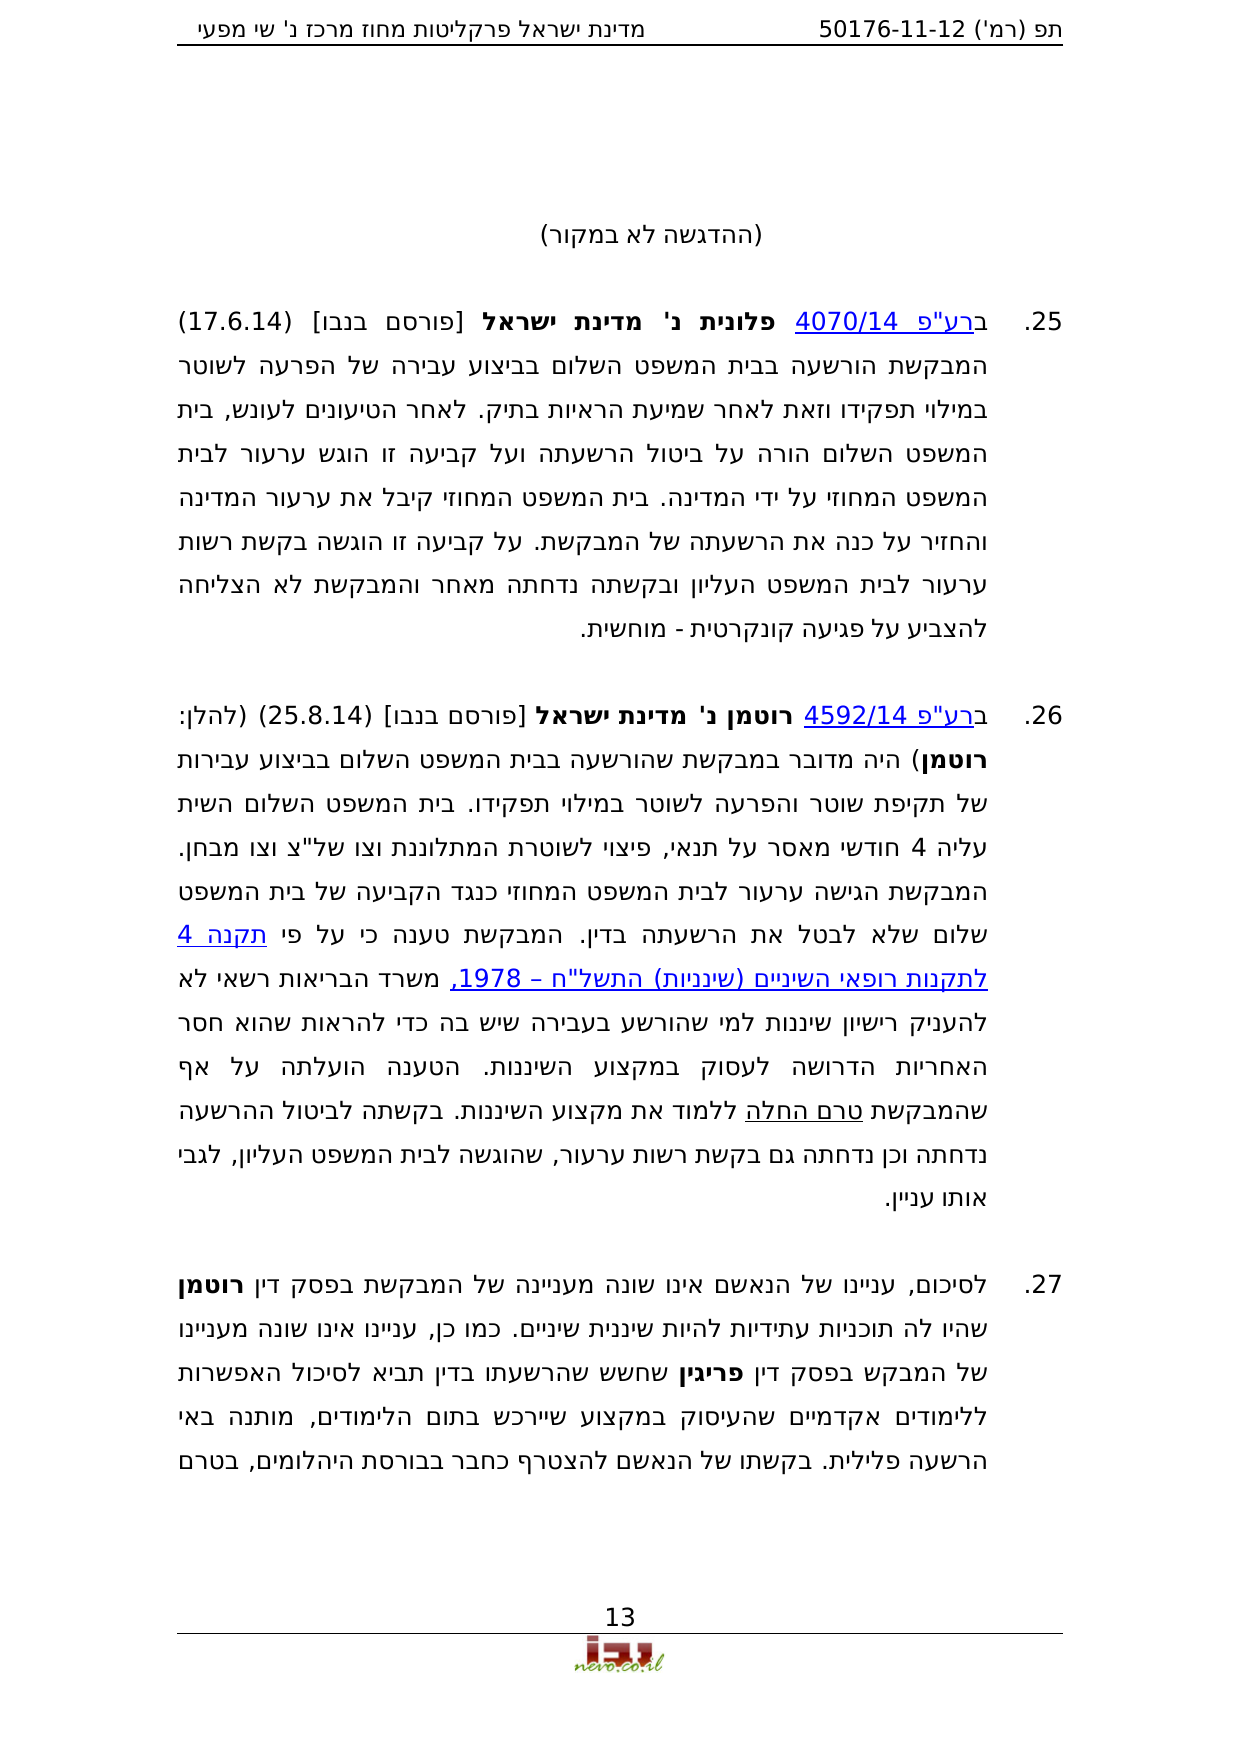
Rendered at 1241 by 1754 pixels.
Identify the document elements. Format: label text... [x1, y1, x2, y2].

picture [574, 1635, 666, 1673]
text 26. ברע"פ 4592/14 רוטמן נ' מדינת ישראל [פורסם בנבו] (25.8.14) (להלן: רוטמן) היה מדובר במבקשת שהורשעה בבית המשפט השלום בביצוע עבירות של תקיפת שוטר והפרעה לשוטר במילוי תפקידו. בית המשפט השלום השית עליה 4 חודשי מאסר על תנאי, פיצוי לשוטרת המתלוננת וצו של"צ וצו מבחן. המבקשת הגישה ערעור לבית המשפט המחוזי כנגד הקביעה של בית המשפט שלום שלא לבטל את הרשעתה בדין. המבקשת טענה כי על פי תקנה 4 לתקנות רופאי השיניים (שינניות) התשל"ח – 1978, משרד הבריאות רשאי לא להעניק רישיון שיננות למי שהורשע בעבירה שיש בה כדי להראות שהוא חסר האחריות הדרושה לעסוק במקצוע השיננות. הטענה הועלתה על אף שהמבקשת טרם החלה ללמוד את מקצוע השיננות. בקשתה לביטול ההרשעה נדחתה וכן נדחתה גם בקשת רשות ערעור, שהוגשה לבית המשפט העליון, לגבי אותו עניין. [177, 701, 1063, 1213]
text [177, 1271, 1063, 1475]
text (ההדגשה לא במקור) [177, 220, 763, 249]
text 25. ברע"פ 4070/14 פלונית נ' מדינת ישראל [פורסם בנבו] (17.6.14) המבקשת הורשעה בבית המשפט השלום בביצוע עבירה של הפרעה לשוטר במילוי תפקידו וזאת לאחר שמיעת הראיות בתיק. לאחר הטיעונים לעונש, בית המשפט השלום הורה על ביטול הרשעתה ועל קביעה זו הוגש ערעור לבית המשפט המחוזי על ידי המדינה. בית המשפט המחוזי קיבל את ערעור המדינה והחזיר על כנה את הרשעתה של המבקשת. על קביעה זו הוגשה בקשת רשות ערעור לבית המשפט העליון ובקשתה נדחתה מאחר והמבקשת לא הצליחה להצביע על פגיעה קונקרטית - מוחשית. [177, 307, 1063, 643]
